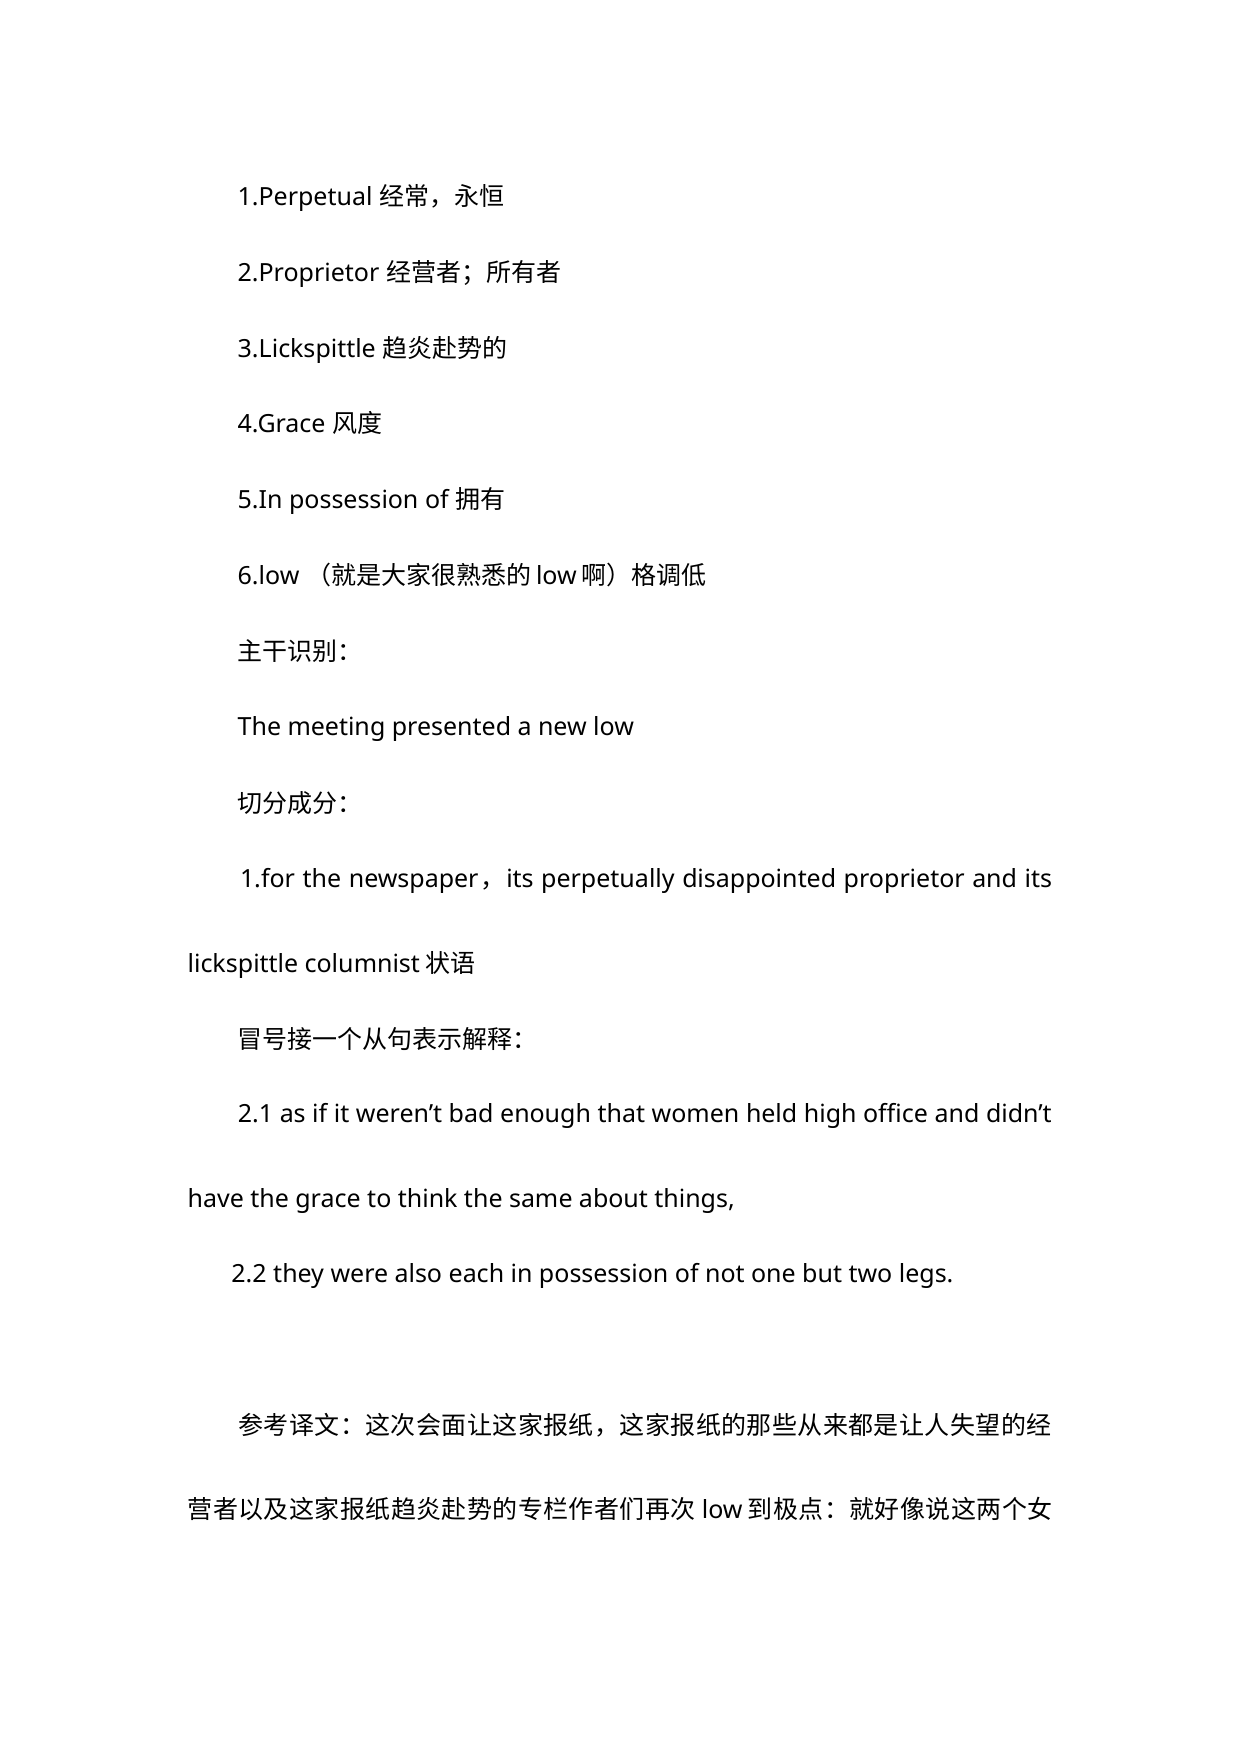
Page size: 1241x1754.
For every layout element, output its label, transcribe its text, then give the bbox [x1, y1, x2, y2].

text 主干识别： [187, 617, 1053, 682]
text 3.Lickspittle 趋炎赴势的 [187, 314, 1053, 379]
text 2.1 as if it weren’t bad enough that women held high office and didn’t have the grace to think the same about things, [187, 1081, 1053, 1230]
text 1.Perpetual 经常，永恒 [187, 162, 1053, 227]
text 5.In possession of 拥有 [187, 465, 1053, 530]
text 冒号接一个从句表示解释： [187, 1005, 1053, 1070]
text 2.Proprietor 经营者；所有者 [187, 238, 1053, 303]
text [187, 1391, 1053, 1540]
text 6.low （就是大家很熟悉的low啊）格调低 [187, 541, 1053, 606]
text 4.Grace 风度 [187, 389, 1053, 454]
text 2.2 they were also each in possession of not one but two legs. [187, 1240, 1053, 1305]
text 切分成分： [187, 769, 1053, 834]
text The meeting presented a new low [187, 693, 1053, 758]
text 1.for the newspaper，its perpetually disappointed proprietor and its lickspittle columnist状语 [187, 844, 1053, 994]
